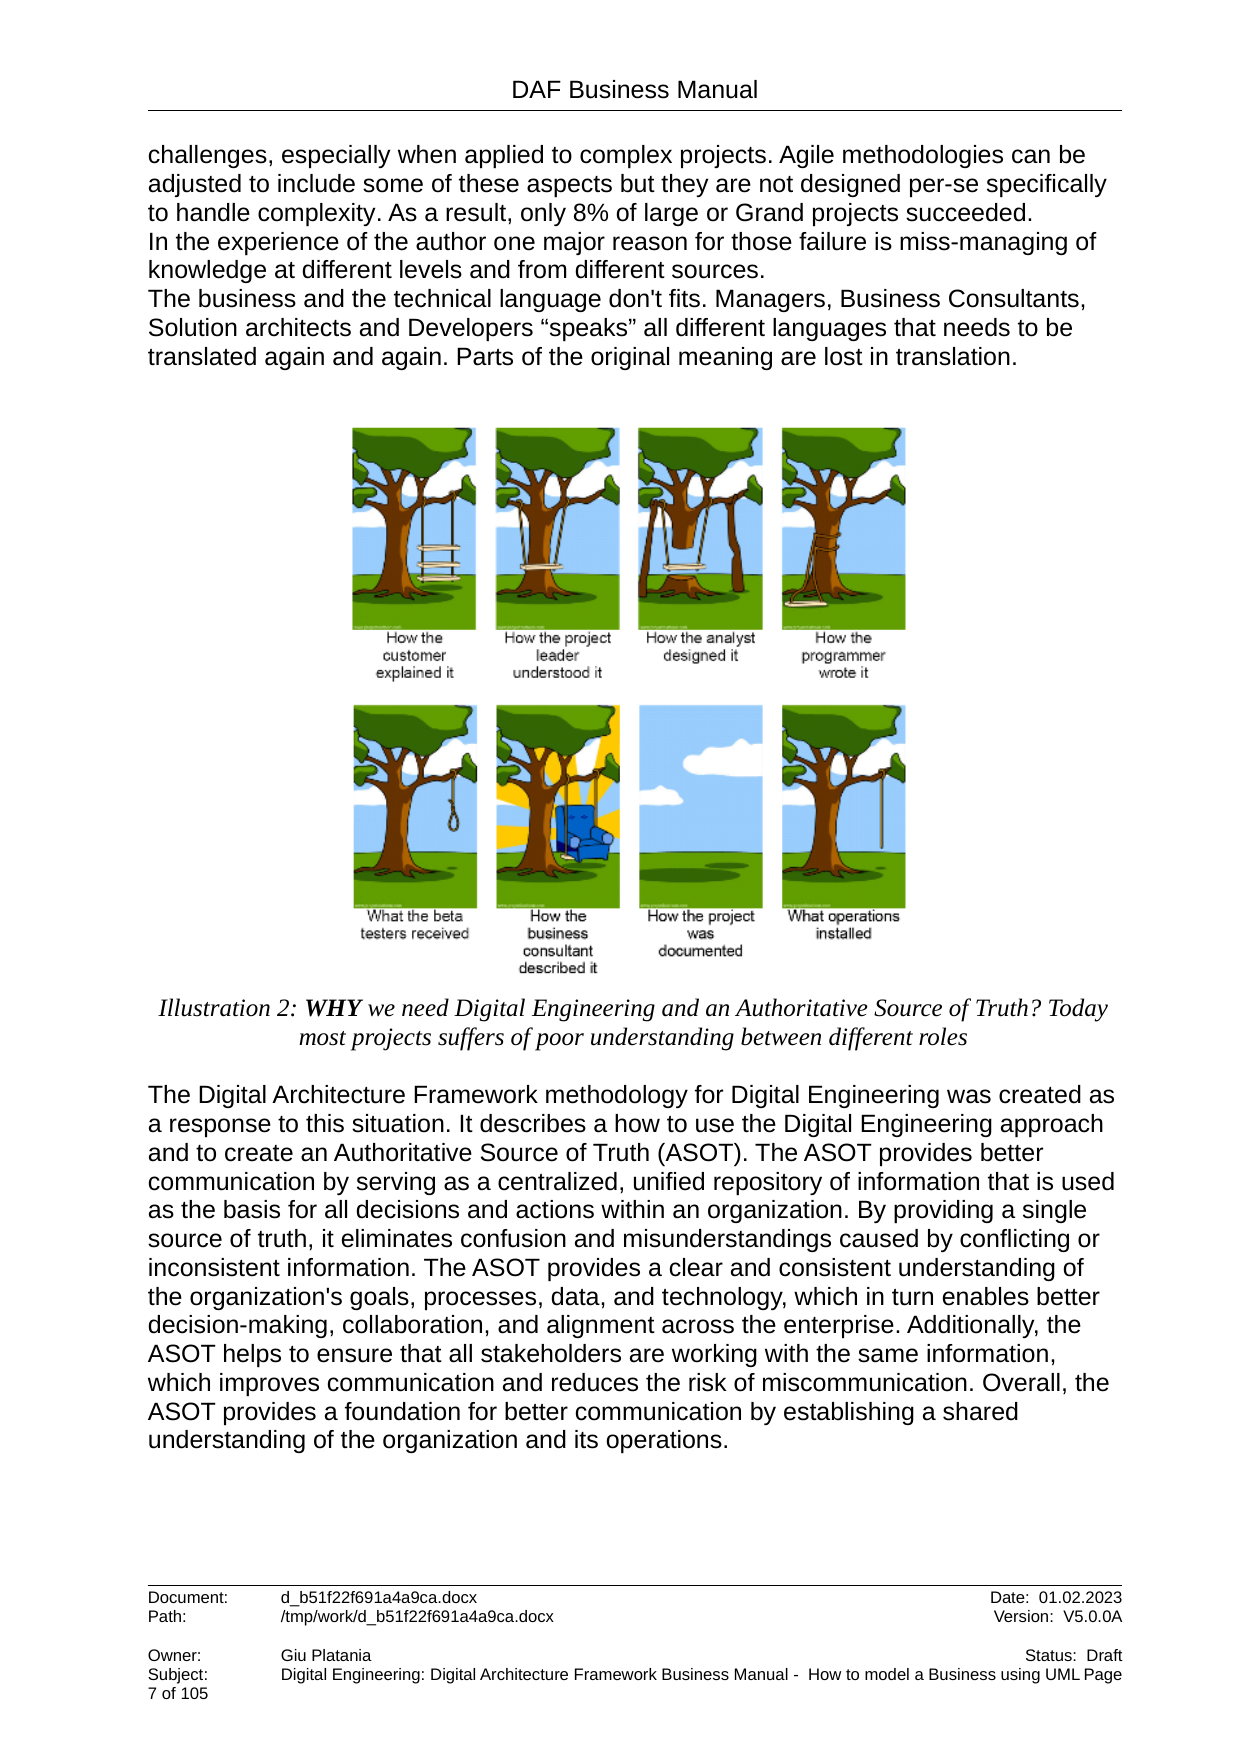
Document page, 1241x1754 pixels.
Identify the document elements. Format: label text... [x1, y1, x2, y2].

picture [337, 415, 929, 981]
text The business and the technical language don't fits. Managers, Business Consultants, Solution architects and Developers “speaks” all different languages that needs to be translated again and again. Parts of the original meaning are lost in translation. [148, 284, 1122, 371]
text In the experience of the author one major reason for those failure is miss-managing of knowledge at different levels and from different sources. [148, 227, 1122, 284]
